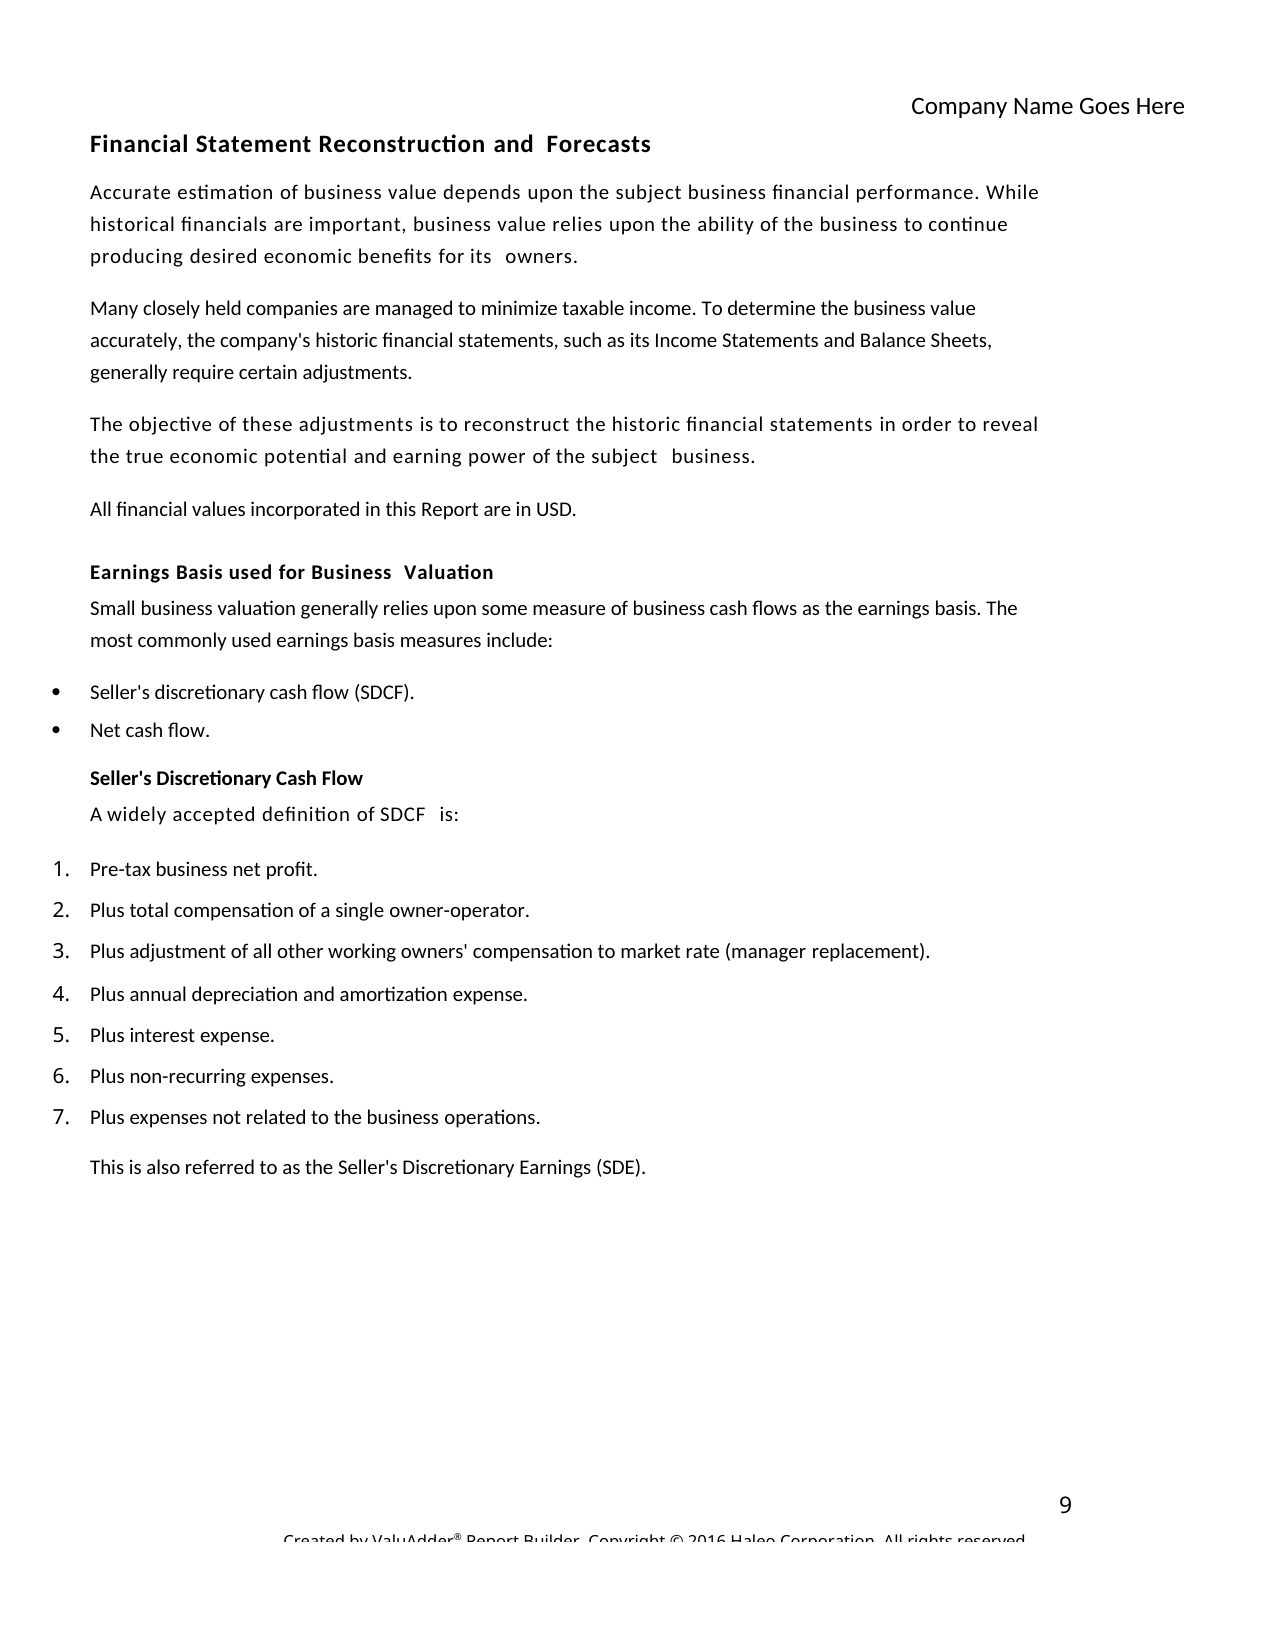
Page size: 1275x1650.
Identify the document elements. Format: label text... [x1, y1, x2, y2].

text The objective of these adjustments is to reconstruct the historic financial statements in order to reveal the true economic potential and earning power of the subject business. [90, 412, 1043, 469]
text Many closely held companies are managed to minimize taxable income. To determine the business value accurately, the company's historic financial statements, such as its Income Statements and Balance Sheets, generally require certain adjustments. [90, 296, 1009, 384]
subtitle Earnings Basis used for Business Valuation [90, 559, 1185, 584]
list Plus adjustment of all other working owners' compensation to market rate (manager replacement). [52, 936, 1005, 965]
subtitle Financial Statement Reconstruction and Forecasts [90, 128, 1185, 158]
list Plus interest expense. [52, 1020, 1185, 1048]
text Small business valuation generally relies upon some measure of business cash flows as the earnings basis. The most commonly used earnings basis measures include: [90, 595, 1043, 652]
subtitle Seller's Discretionary Cash Flow [90, 766, 1185, 791]
list Plus total compensation of a single owner-operator. [52, 895, 1185, 924]
text Accurate estimation of business value depends upon the subject business financial performance. While historical financials are important, business value relies upon the ability of the business to continue producing desired economic benefits for its owners. [90, 179, 1043, 268]
text This is also referred to as the Seller's Discretionary Earnings (SDE). [90, 1154, 943, 1180]
text A widely accepted definition of SDCF is: [90, 802, 1185, 827]
list Plus non-recurring expenses. [52, 1061, 1185, 1090]
list Net cash flow. [52, 717, 1185, 742]
list Plus expenses not related to the business operations. [52, 1102, 1185, 1131]
list Plus annual depreciation and amortization expense. [52, 979, 1185, 1007]
list Seller's discretionary cash flow (SDCF). [52, 679, 1185, 705]
text All financial values incorporated in this Report are in USD. [90, 496, 1185, 522]
list Pre-tax business net profit. [52, 854, 1185, 882]
